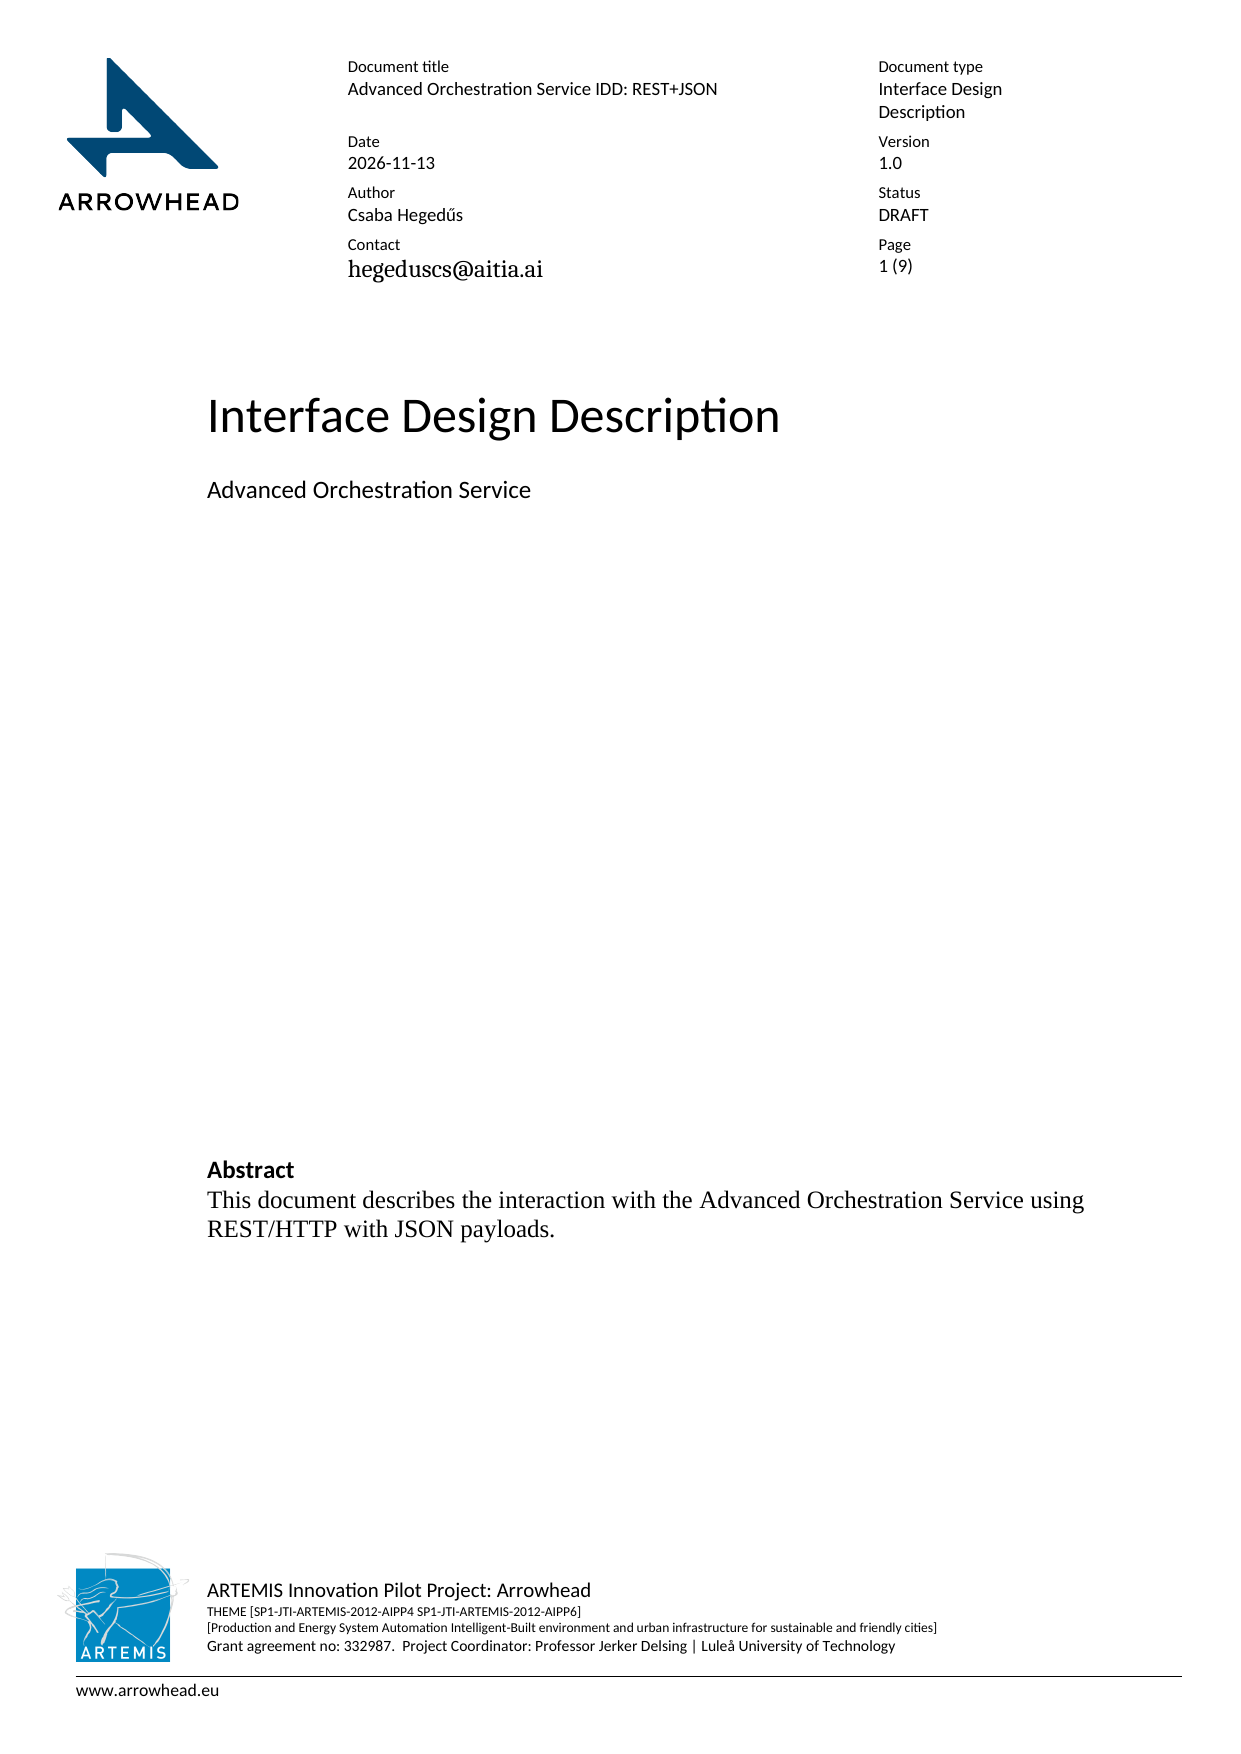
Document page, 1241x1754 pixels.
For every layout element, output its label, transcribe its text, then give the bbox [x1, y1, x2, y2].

picture [58, 58, 239, 217]
text Interface Design Description [207, 384, 1122, 445]
text Advanced Orchestration Service [207, 474, 1122, 504]
picture [57, 1553, 190, 1662]
picture [102, 1632, 107, 1643]
picture [96, 1647, 101, 1658]
picture [109, 1647, 116, 1658]
